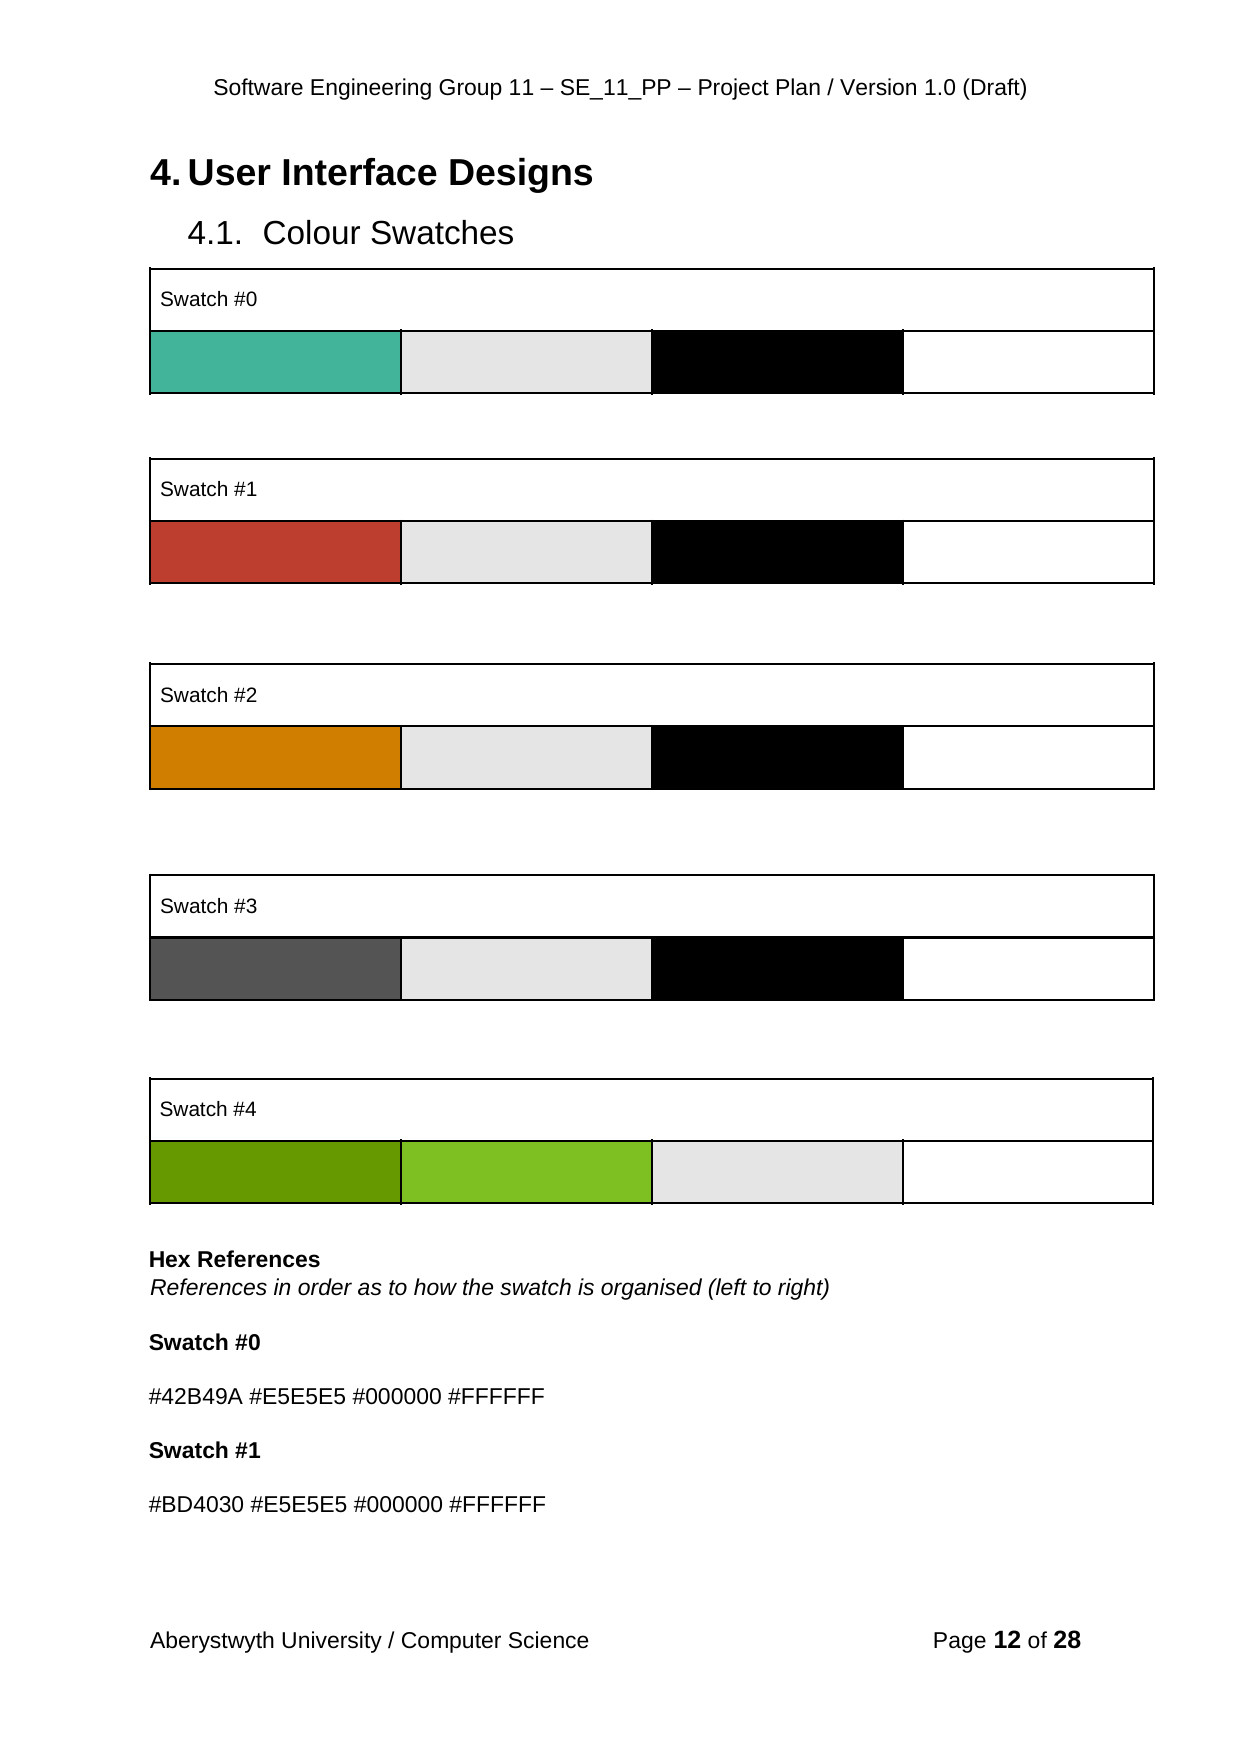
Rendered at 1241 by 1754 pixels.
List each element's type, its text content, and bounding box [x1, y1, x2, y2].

text Hex References [148, 1246, 1090, 1272]
text References in order as to how the swatch is organised (left to right) [150, 1274, 1090, 1301]
text #BD4030 #E5E5E5 #000000 #FFFFFF [148, 1491, 1090, 1517]
text Swatch #0 [148, 1328, 1090, 1355]
text #42B49A #E5E5E5 #000000 #FFFFFF [148, 1383, 1090, 1409]
subtitle User Interface Designs [150, 150, 1090, 193]
text Swatch #1 [148, 1437, 1090, 1463]
subtitle Colour Swatches [187, 213, 1090, 252]
